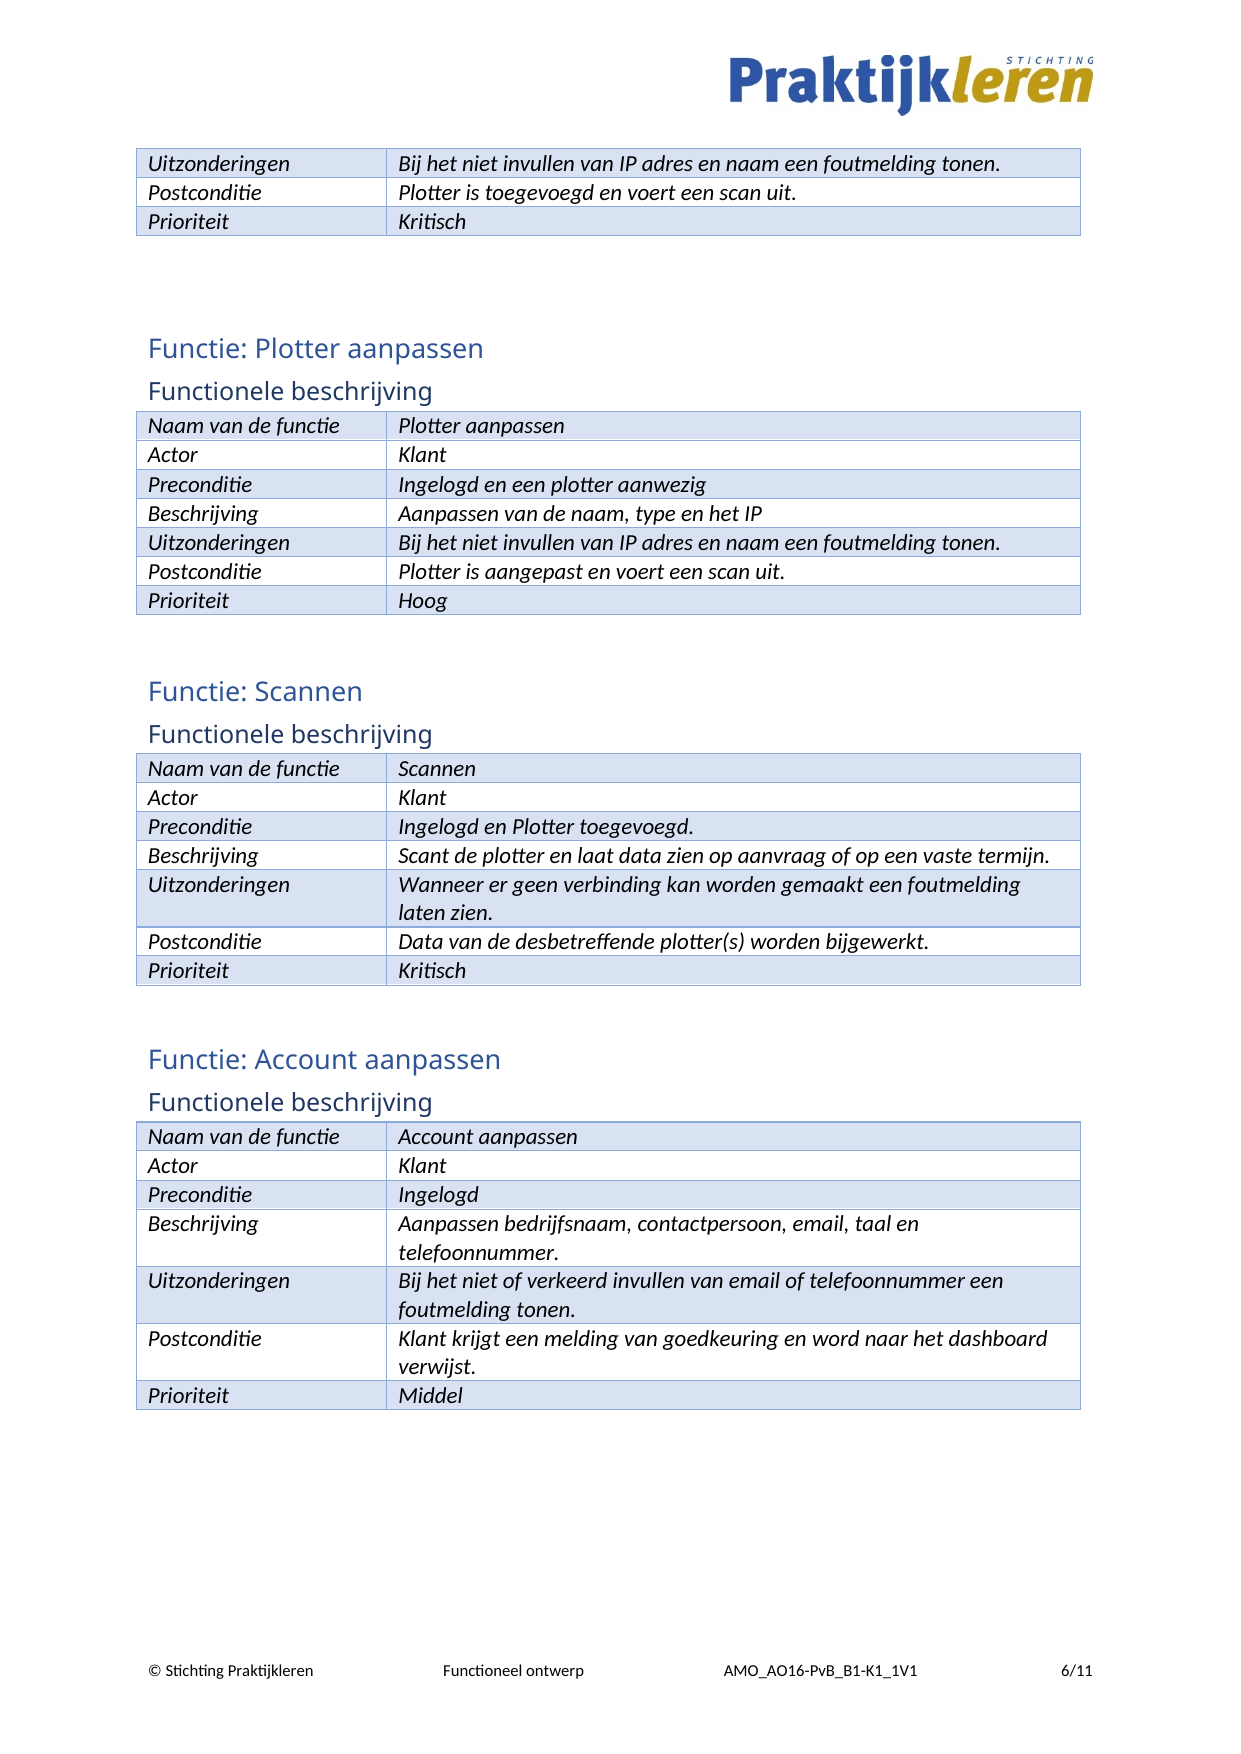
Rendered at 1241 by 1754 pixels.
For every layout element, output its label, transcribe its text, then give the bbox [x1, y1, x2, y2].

table_header Account aanpassen [387, 1123, 1080, 1150]
table_cell Uitzonderingen [137, 870, 386, 926]
table_cell Prioriteit [137, 207, 386, 235]
table_cell Preconditie [137, 1181, 386, 1208]
subtitle Functionele beschrijving [148, 1084, 1093, 1119]
table_header Naam van de functie [137, 1123, 386, 1150]
table_cell Preconditie [137, 470, 386, 498]
table_cell Ingelogd en een plotter aanwezig [387, 470, 1080, 498]
subtitle Functionele beschrijving [148, 374, 1093, 408]
table_cell Postconditie [137, 928, 386, 955]
table_cell Beschrijving [137, 1210, 386, 1266]
table_cell Prioriteit [137, 586, 386, 614]
table_cell Ingelogd [387, 1181, 1080, 1208]
table_cell Data van de desbetreffende plotter(s) worden bijgewerkt. [387, 928, 1080, 955]
table_cell Actor [137, 783, 386, 811]
table_cell Plotter is aangepast en voert een scan uit. [387, 557, 1080, 585]
table_cell Bij het niet of verkeerd invullen van email of telefoonnummer een foutmelding tonen. [387, 1267, 1080, 1323]
subtitle Functionele beschrijving [148, 716, 1093, 750]
table_cell Middel [387, 1381, 1080, 1409]
table_cell Postconditie [137, 1324, 386, 1380]
table_cell Kritisch [387, 207, 1080, 235]
table_cell Actor [137, 441, 386, 469]
table_cell Aanpassen bedrijfsnaam, contactpersoon, email, taal en telefoonnummer. [387, 1210, 1080, 1266]
table_cell Preconditie [137, 812, 386, 840]
table_cell Beschrijving [137, 841, 386, 869]
table_header Naam van de functie [137, 412, 386, 439]
picture [730, 55, 1094, 116]
table_cell Prioriteit [137, 1381, 386, 1409]
table_cell Uitzonderingen [137, 149, 386, 177]
table_cell Aanpassen van de naam, type en het IP [387, 499, 1080, 527]
table_cell Actor [137, 1151, 386, 1179]
table_cell Scant de plotter en laat data zien op aanvraag of op een vaste termijn. [387, 841, 1080, 869]
table_cell Prioriteit [137, 956, 386, 984]
table_cell Postconditie [137, 178, 386, 206]
table_cell Plotter is toegevoegd en voert een scan uit. [387, 178, 1080, 206]
subtitle Functie: Plotter aanpassen [148, 330, 1093, 367]
table_cell Wanneer er geen verbinding kan worden gemaakt een foutmelding laten zien. [387, 870, 1080, 926]
table_cell Postconditie [137, 557, 386, 585]
table_cell Klant [387, 1151, 1080, 1179]
table_cell Bij het niet invullen van IP adres en naam een foutmelding tonen. [387, 149, 1080, 177]
table_cell Uitzonderingen [137, 528, 386, 556]
subtitle Functie: Account aanpassen [148, 1041, 1093, 1077]
table_header Scannen [387, 754, 1080, 782]
table_header Naam van de functie [137, 754, 386, 782]
table_cell Klant [387, 441, 1080, 469]
table_cell Klant [387, 783, 1080, 811]
table_cell Beschrijving [137, 499, 386, 527]
subtitle Functie: Scannen [148, 672, 1093, 709]
table_header Plotter aanpassen [387, 412, 1080, 439]
table_cell Klant krijgt een melding van goedkeuring en word naar het dashboard verwijst. [387, 1324, 1080, 1380]
table_cell Uitzonderingen [137, 1267, 386, 1323]
table_cell Kritisch [387, 956, 1080, 984]
table_cell Bij het niet invullen van IP adres en naam een foutmelding tonen. [387, 528, 1080, 556]
table_cell Ingelogd en Plotter toegevoegd. [387, 812, 1080, 840]
table_cell Hoog [387, 586, 1080, 614]
